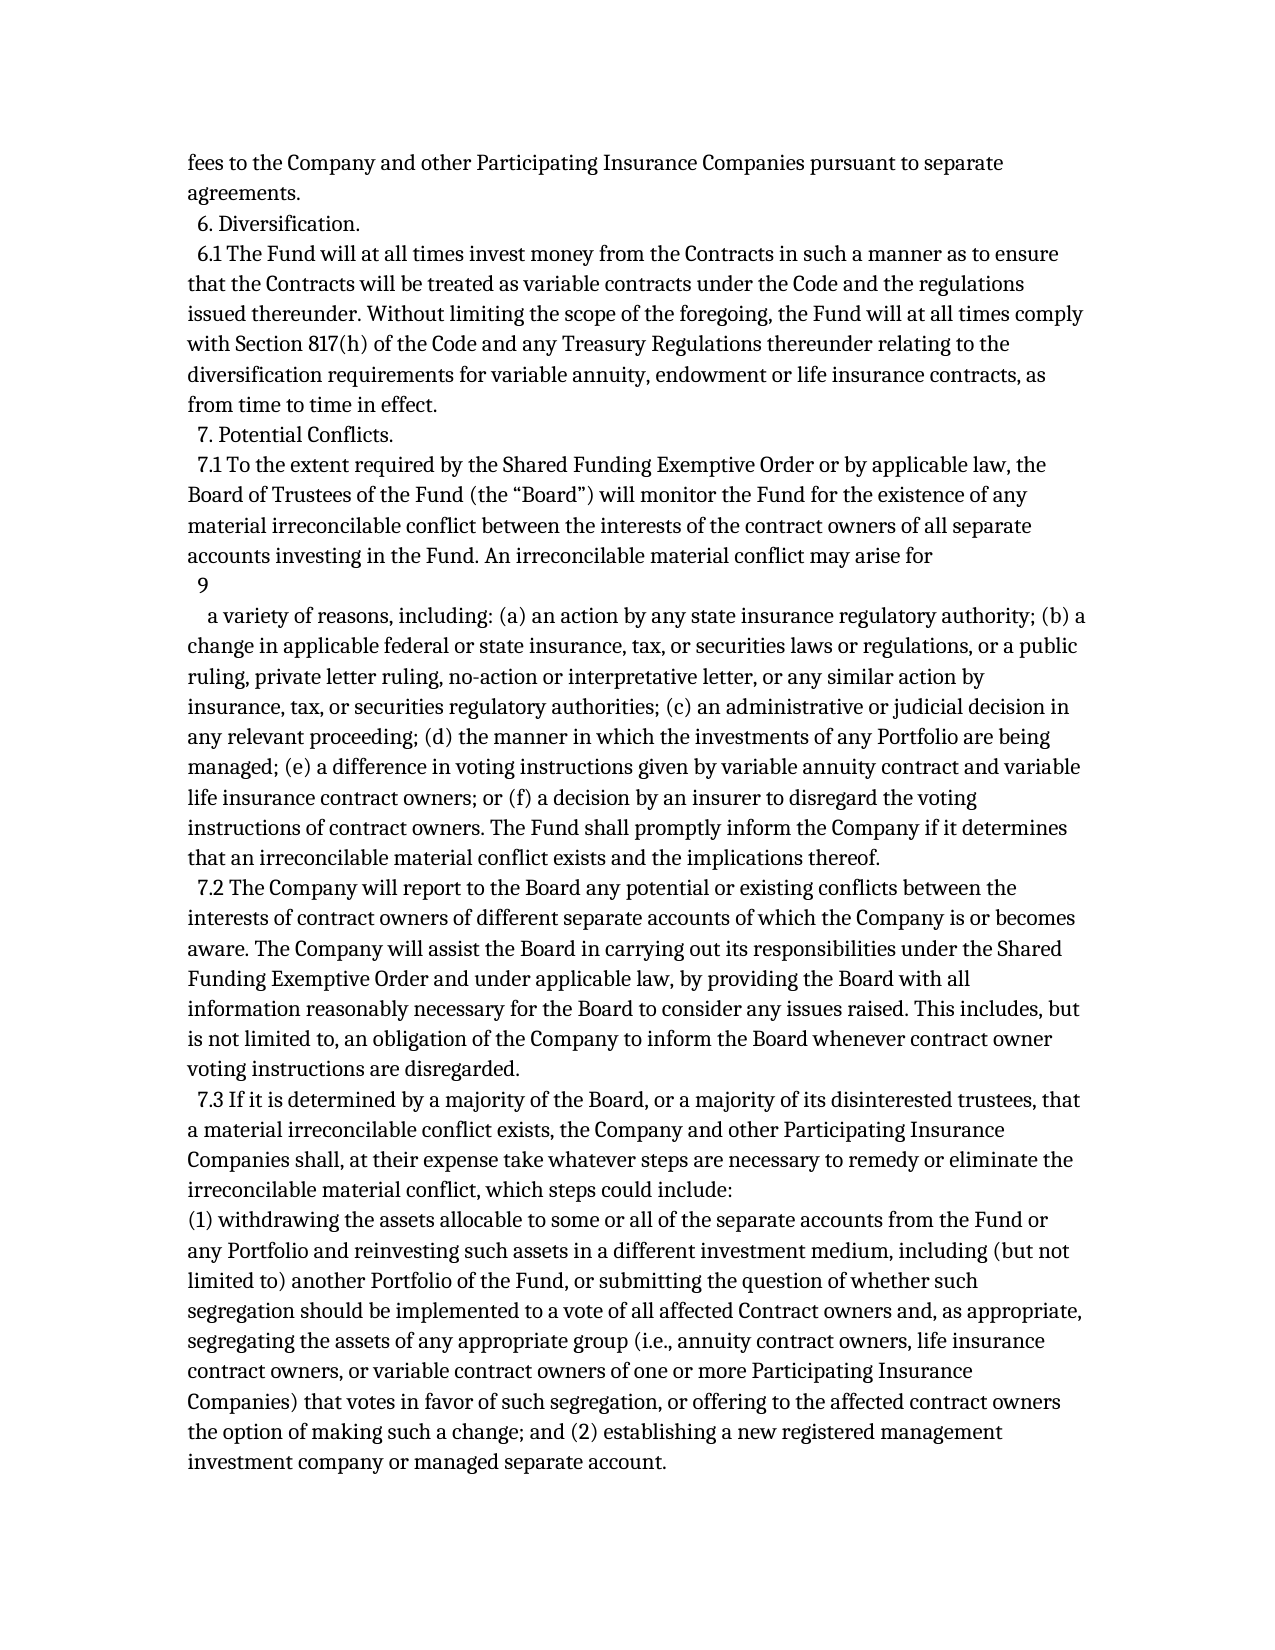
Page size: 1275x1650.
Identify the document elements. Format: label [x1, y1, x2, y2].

text [187, 150, 1087, 1475]
